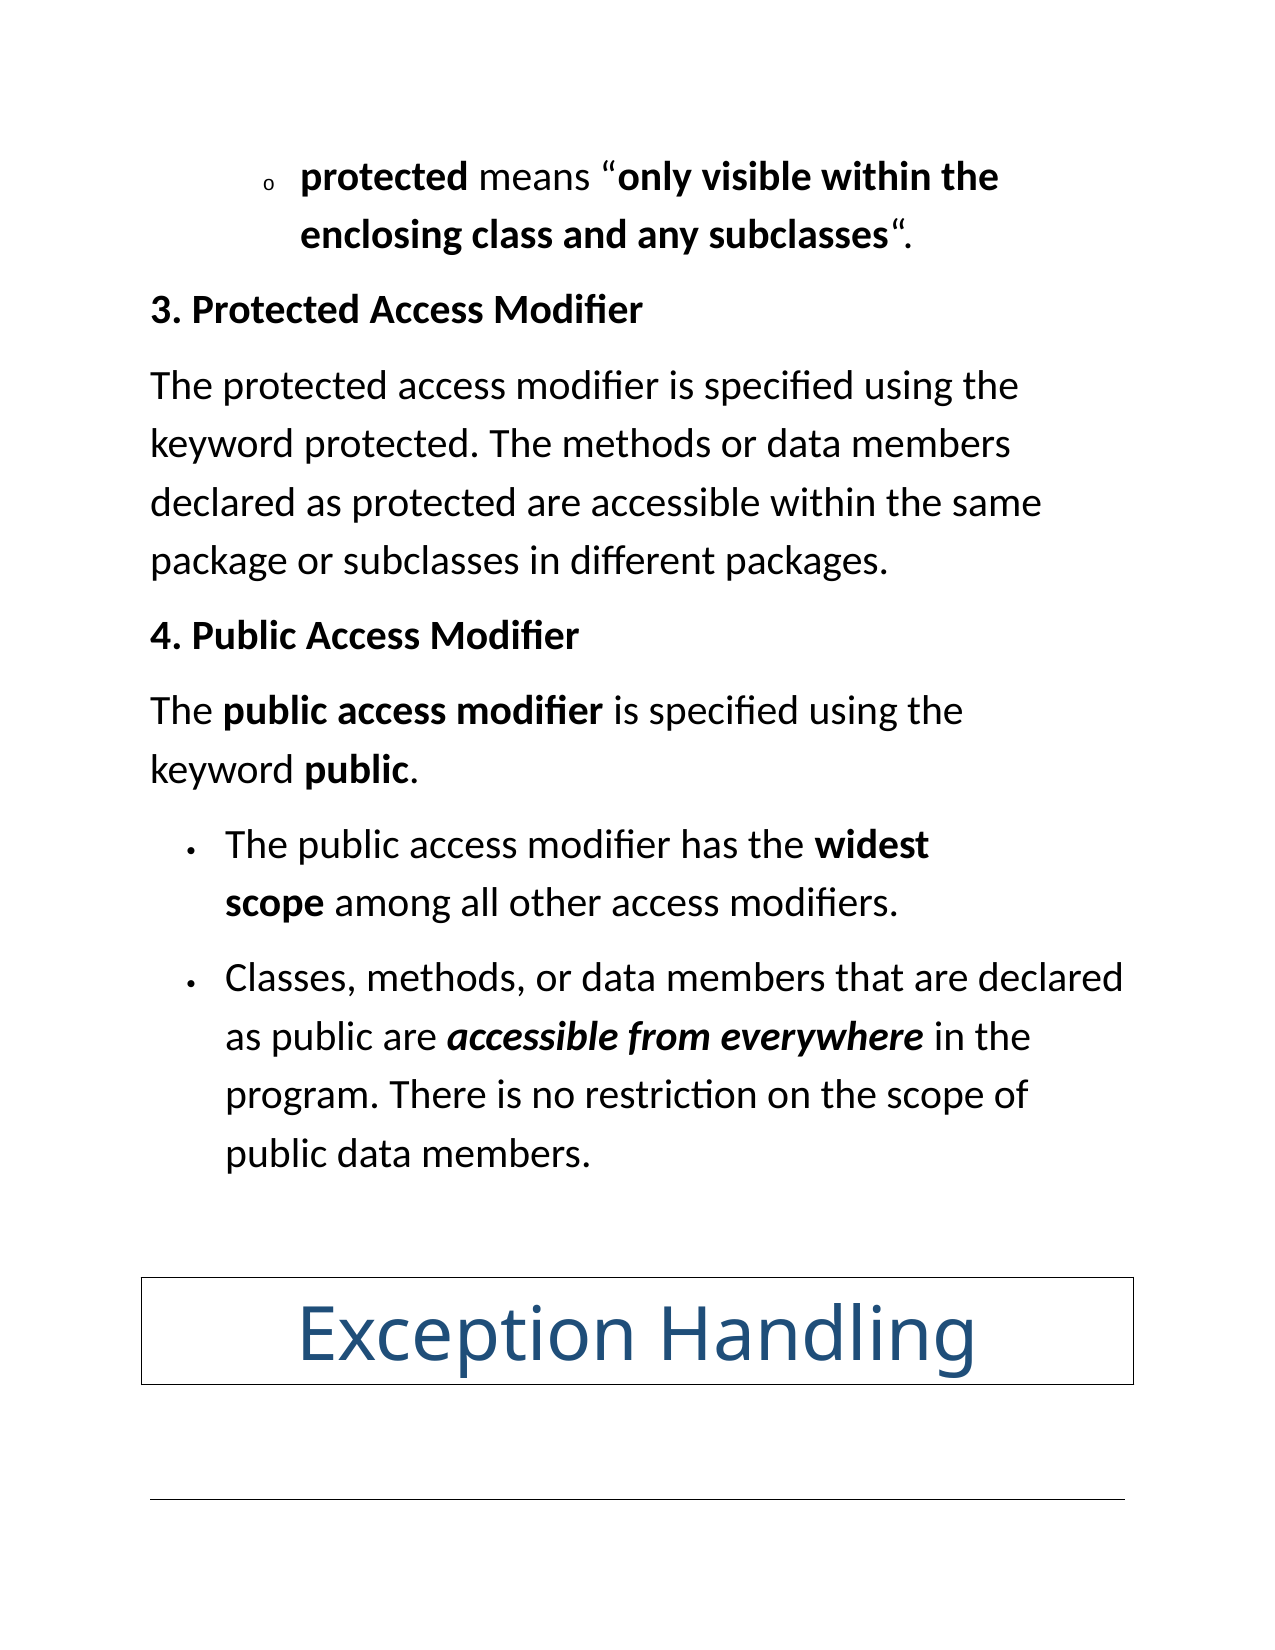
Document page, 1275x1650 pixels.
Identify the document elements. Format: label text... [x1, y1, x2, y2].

text The public access modifier is specified using the keyword public. [150, 684, 1125, 793]
text Exception Handling [142, 1278, 1133, 1384]
text 3. Protected Access Modifier [150, 283, 1125, 334]
list protected means “only visible within the enclosing class and any subclasses“. [262, 150, 1125, 259]
text The protected access modifier is specified using the keyword protected. The methods or data members declared as protected are accessible within the same package or subclasses in different packages. [150, 359, 1125, 585]
list Classes, methods, or data members that are declared as public are accessible from everywhere in the program. There is no restriction on the scope of public data members. [187, 951, 1125, 1177]
text 4. Public Access Modifier [150, 609, 1125, 660]
list The public access modifier has the widest scope among all other access modifiers. [187, 818, 1125, 927]
